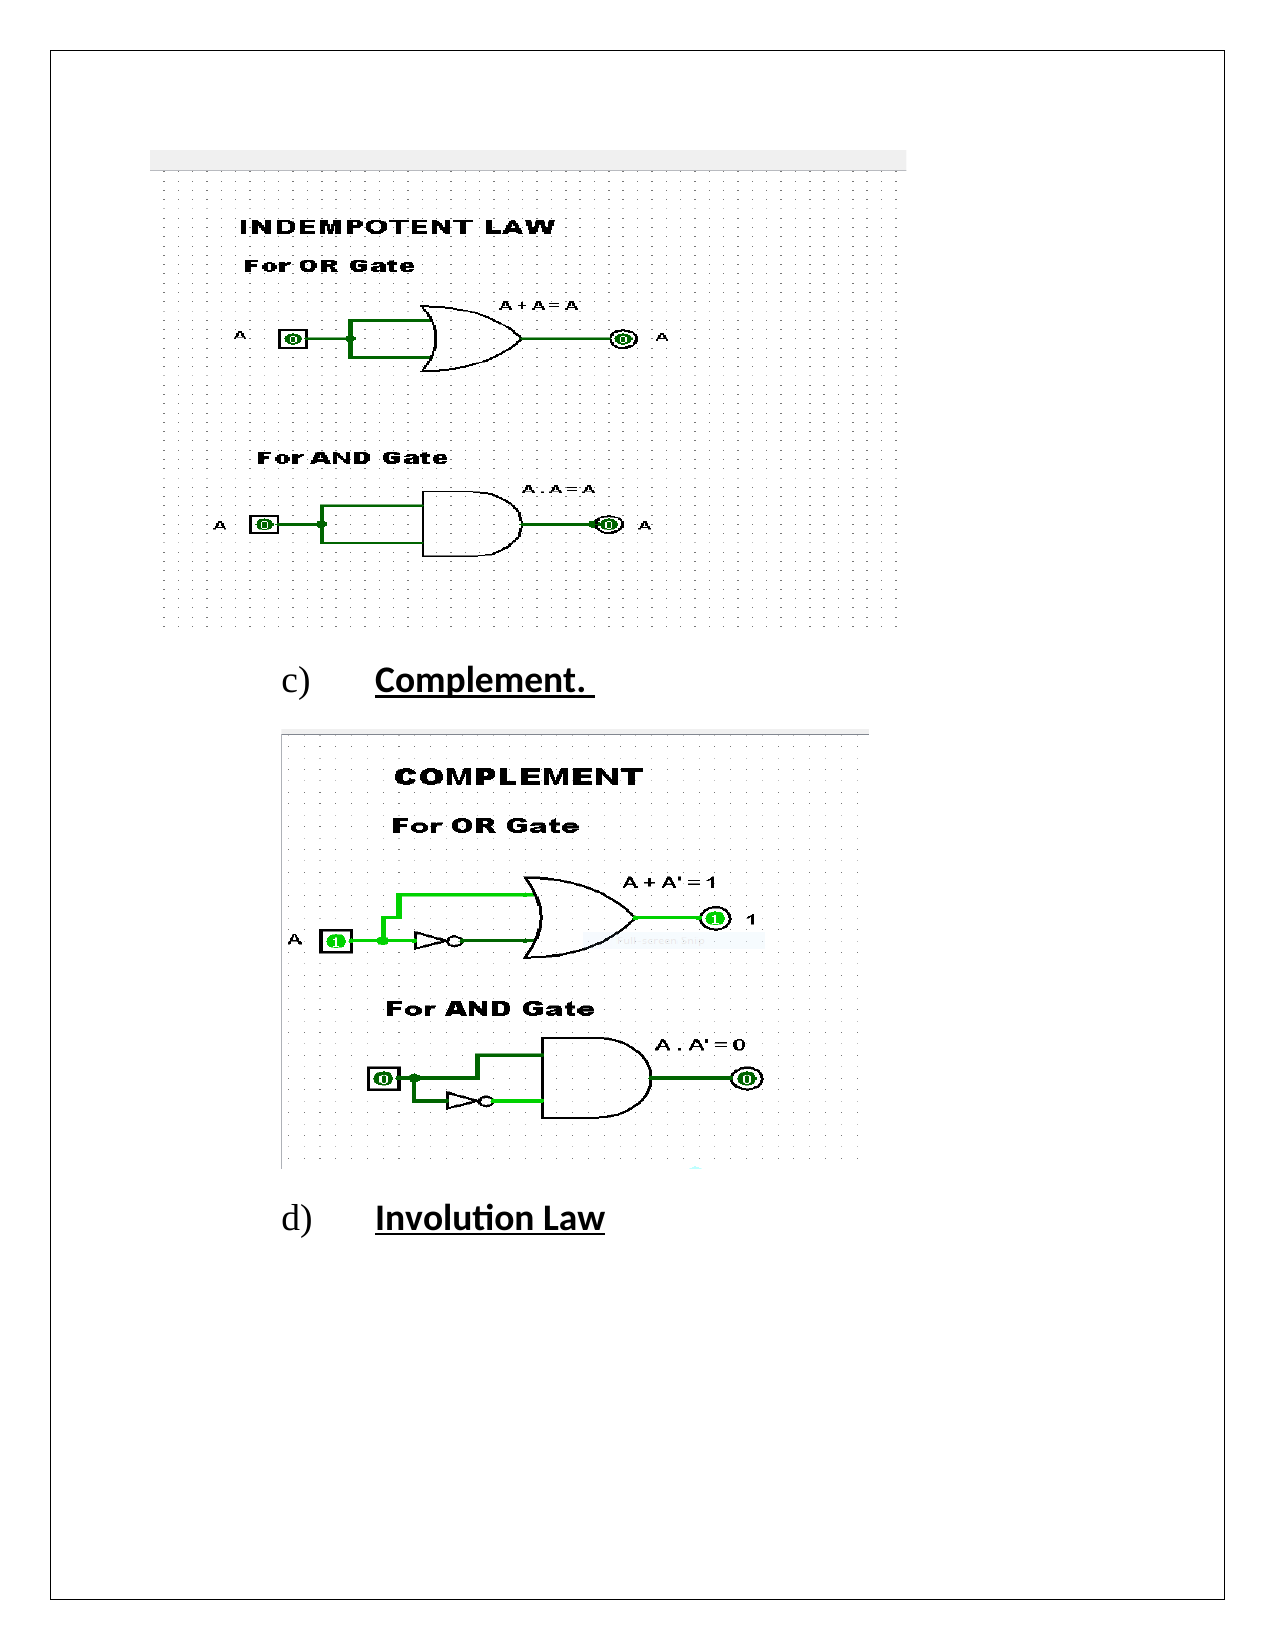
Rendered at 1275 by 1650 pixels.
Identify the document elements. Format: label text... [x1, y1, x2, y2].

list Complement. [281, 656, 1125, 702]
picture [281, 729, 869, 1169]
picture [150, 150, 907, 632]
list Involution Law [281, 1194, 1125, 1240]
